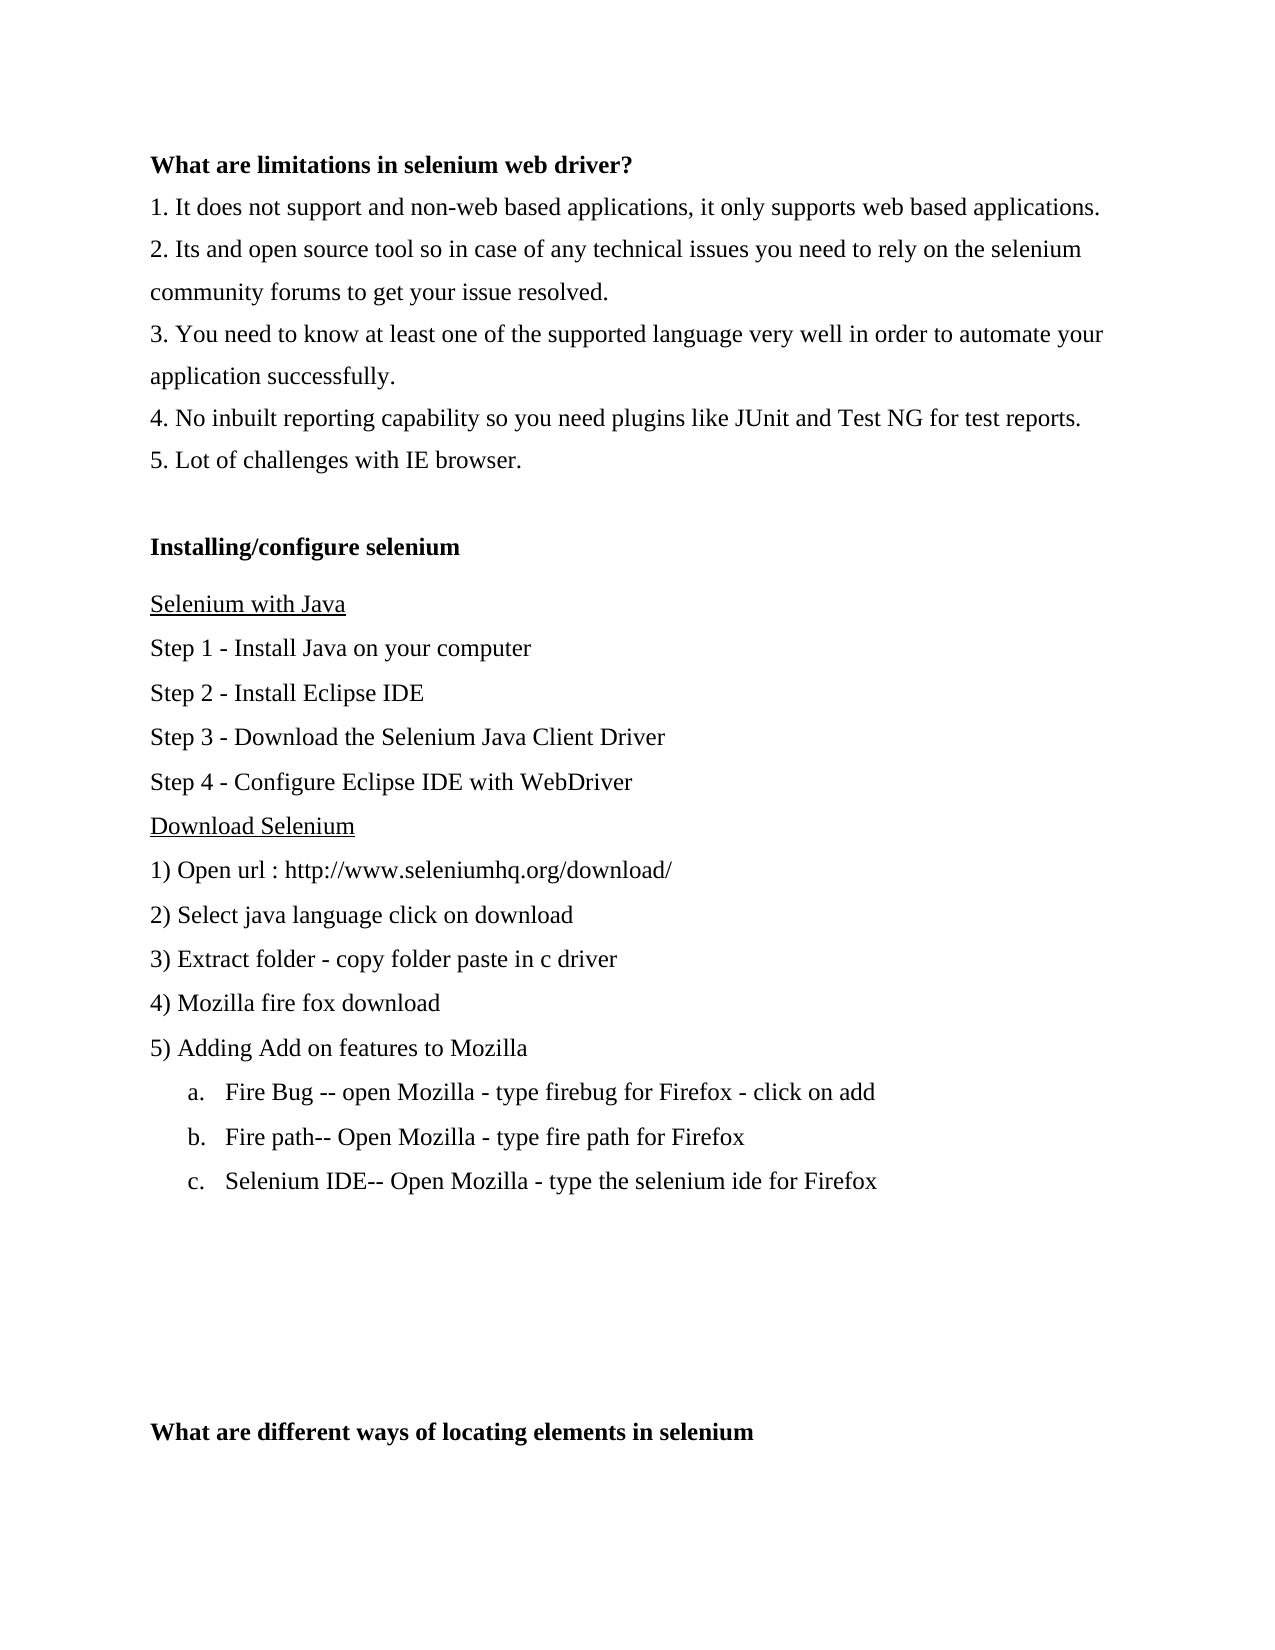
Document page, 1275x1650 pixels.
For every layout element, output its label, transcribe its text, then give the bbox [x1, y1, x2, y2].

text Selenium with Java [150, 589, 1125, 618]
text What are different ways of locating elements in selenium [150, 1417, 1125, 1445]
subtitle 2) Select java language click on download [150, 900, 1125, 928]
subtitle 1) Open url : http://www.seleniumhq.org/download/ [150, 855, 1125, 884]
text Step 1 - Install Java on your computer [150, 633, 1125, 662]
subtitle Selenium IDE-- Open Mozilla - type the selenium ide for Firefox [187, 1166, 1125, 1195]
subtitle Step 4 - Configure Eclipse IDE with WebDriver [150, 767, 1125, 795]
subtitle Fire path-- Open Mozilla - type fire path for Firefox [187, 1122, 1125, 1150]
subtitle 4) Mozilla fire fox download [150, 988, 1125, 1017]
text What are limitations in selenium web driver? [150, 150, 1125, 179]
subtitle Download Selenium [150, 811, 1125, 840]
subtitle Fire Bug -- open Mozilla - type firebug for Firefox - click on add [187, 1077, 1125, 1106]
subtitle Step 3 - Download the Selenium Java Client Driver [150, 722, 1125, 751]
subtitle 5) Adding Add on features to Mozilla [150, 1033, 1125, 1062]
subtitle Step 2 - Install Eclipse IDE [150, 678, 1125, 707]
text 1. It does not support and non-web based applications, it only supports web based applications. 2. Its and open source tool so in case of any technical issues you need to rely on the selenium community forums to get your issue resolved. [150, 179, 1125, 305]
text 3. You need to know at least one of the supported language very well in order to automate your application successfully. 4. No inbuilt reporting capability so you need plugins like JUnit and Test NG for test reports. 5. Lot of challenges with IE browser. [150, 305, 1125, 474]
subtitle 3) Extract folder - copy folder paste in c driver [150, 944, 1125, 973]
text Installing/configure selenium [150, 532, 1125, 560]
